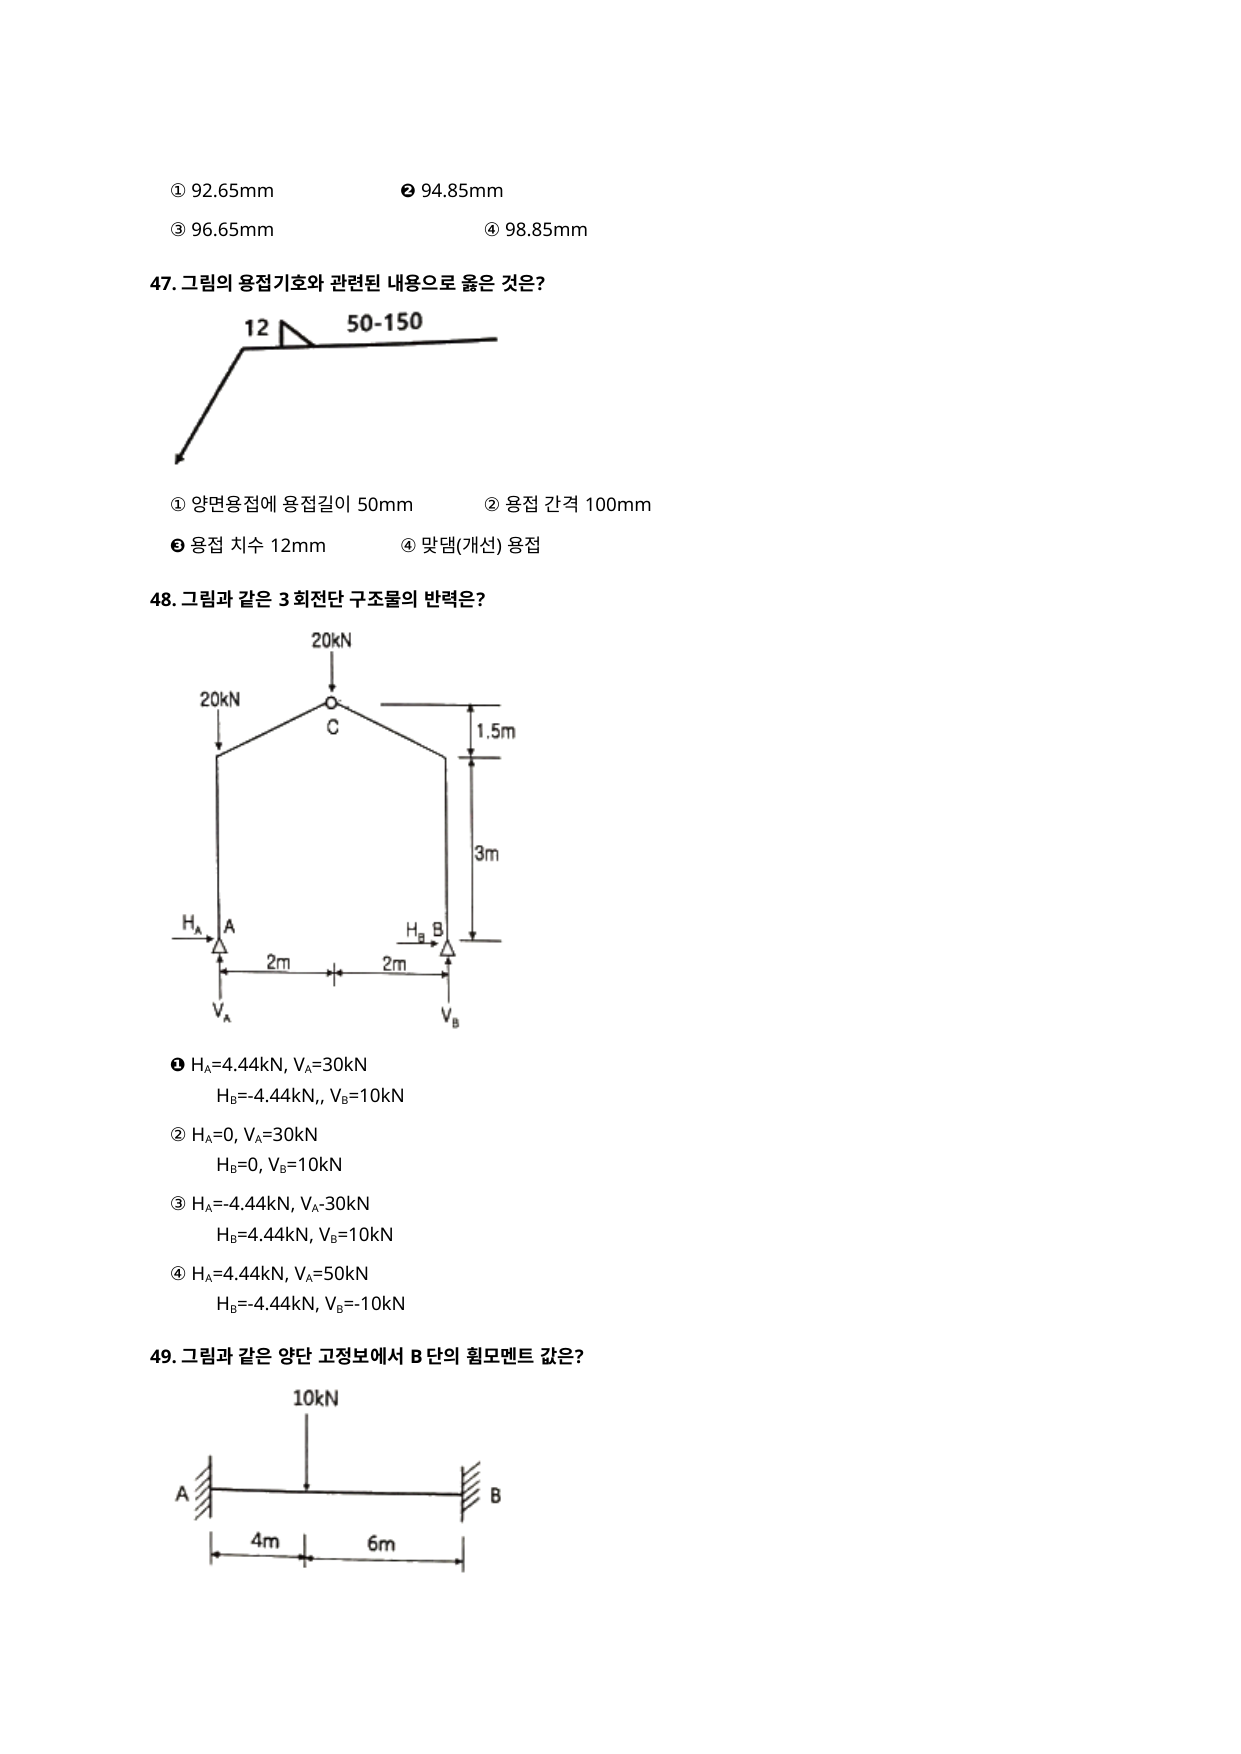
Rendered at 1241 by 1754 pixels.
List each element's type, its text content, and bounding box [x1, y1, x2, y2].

text ③ 96.65mm ④ 98.85mm [150, 217, 1090, 242]
text ❸ 용접 치수 12mm ④ 맞댐(개선) 용접 [150, 531, 1090, 558]
text ④ HA=4.44kN, VA=50kN HB=-4.44kN, VB=-10kN [150, 1260, 1090, 1316]
picture [169, 1383, 504, 1579]
text ❶ HA=4.44kN, VA=30kN HB=-4.44kN,, VB=10kN [150, 1051, 1090, 1107]
text 47. 그림의 용접기호와 관련된 내용으로 옳은 것은? [150, 269, 1090, 296]
text ② HA=0, VA=30kN HB=0, VB=10kN [150, 1121, 1090, 1177]
picture [169, 309, 501, 471]
text 49. 그림과 같은 양단 고정보에서 B단의 휨모멘트 값은? [150, 1342, 1090, 1369]
text ③ HA=-4.44kN, VA-30kN HB=4.44kN, VB=10kN [150, 1190, 1090, 1247]
text 48. 그림과 같은 3회전단 구조물의 반력은? [150, 585, 1090, 612]
text ① 92.65mm ❷ 94.85mm [150, 177, 1090, 203]
text ① 양면용접에 용접길이 50mm ② 용접 간격 100mm [150, 490, 1090, 517]
picture [169, 625, 522, 1032]
